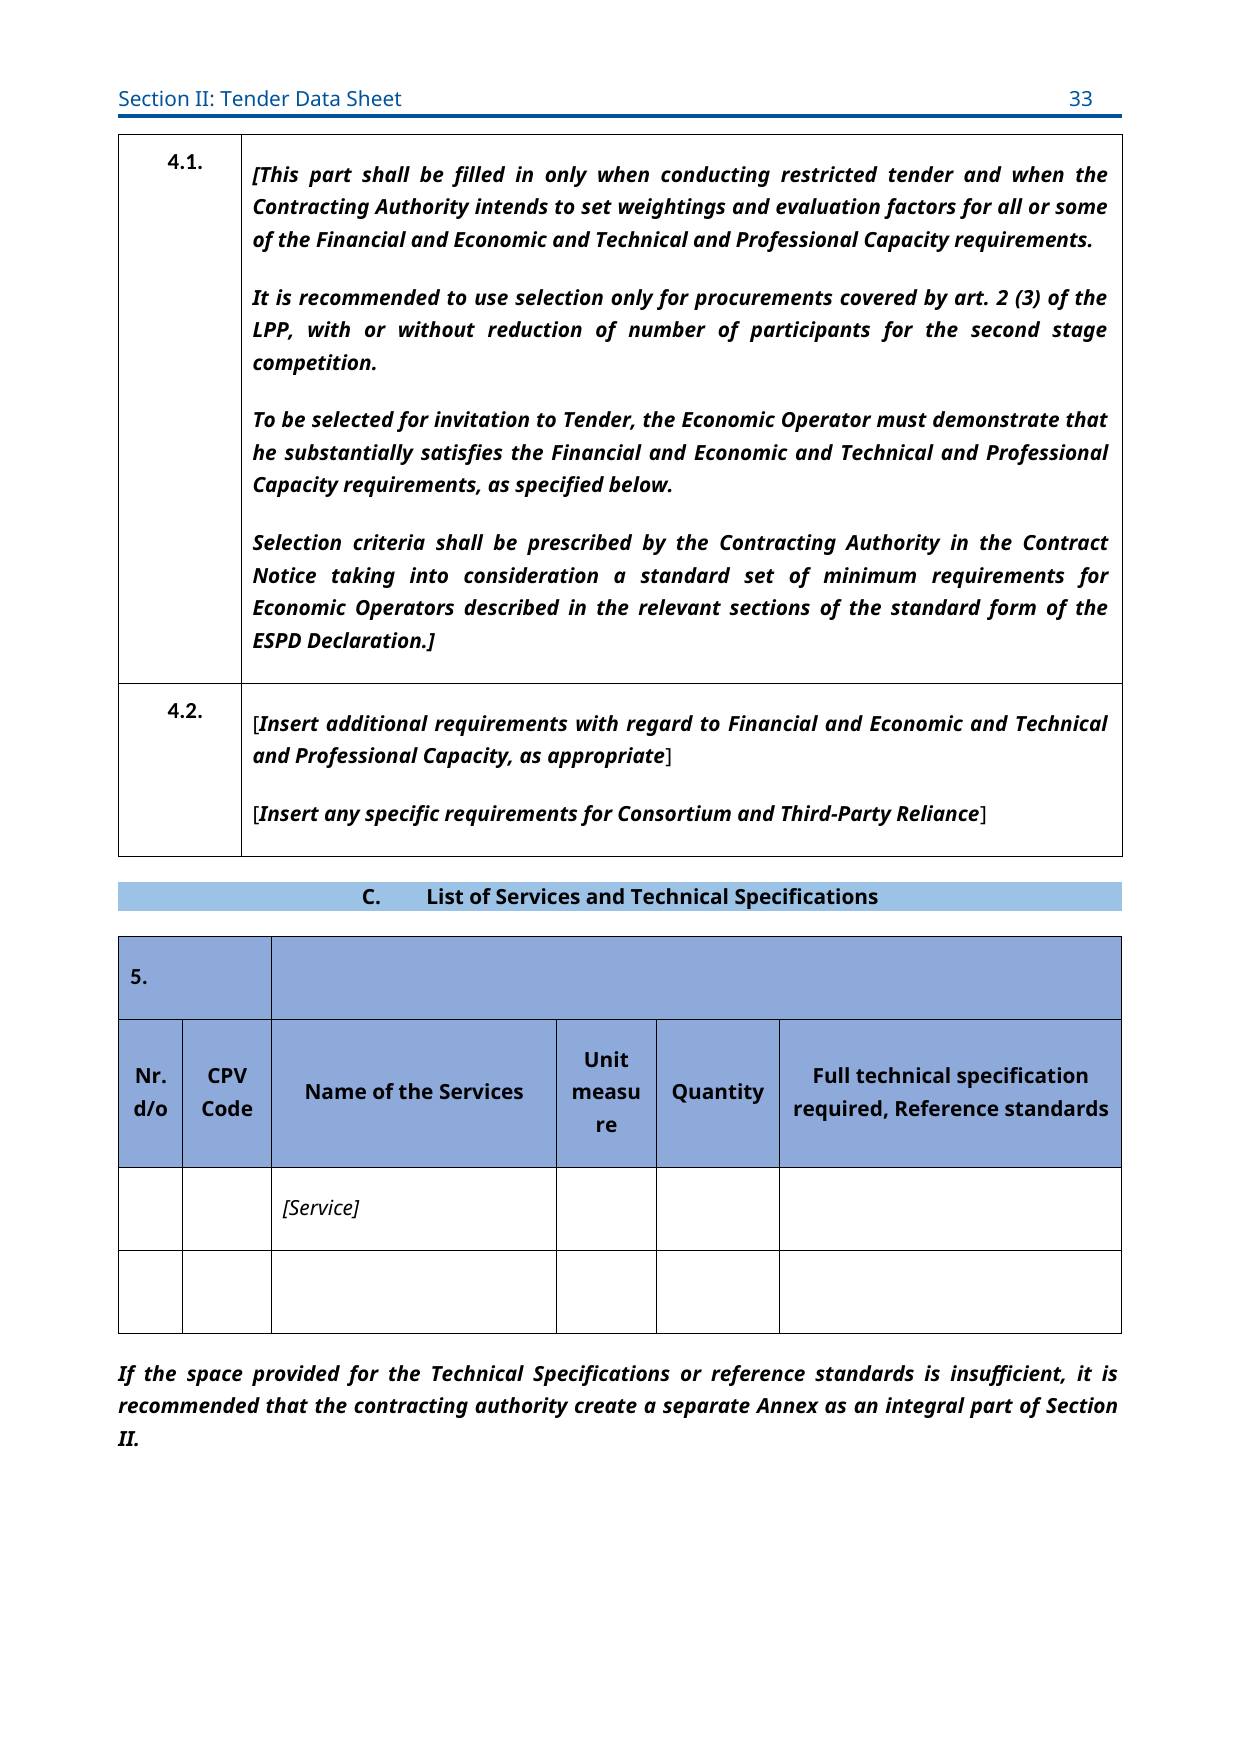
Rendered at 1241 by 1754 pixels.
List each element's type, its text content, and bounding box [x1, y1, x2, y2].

table_cell [657, 1168, 779, 1250]
table_cell [119, 1251, 182, 1333]
table_cell [183, 1168, 271, 1250]
subtitle List of Services and Technical Specifications [118, 882, 1122, 911]
table_cell [657, 1251, 779, 1333]
table_cell [Insert additional requirements with regard to Financial and Economic and Technical and Professional Capacity, as appropriate] [Insert any specific requirements for Consortium and Third-Party Reliance] [242, 684, 1122, 856]
table_cell [119, 135, 241, 683]
text If the space provided for the Technical Specifications or reference standards is insufficient, it is recommended that the contracting authority create a separate Annex as an integral part of Section II. [118, 1359, 1122, 1453]
table_cell Nr. d/o [119, 1020, 182, 1167]
table_cell Full technical specification required, Reference standards [780, 1020, 1121, 1167]
table_cell [Service] [272, 1168, 556, 1250]
table_cell Unit measure [557, 1020, 656, 1167]
table_cell Quantity [657, 1020, 779, 1167]
table_cell [This part shall be filled in only when conducting restricted tender and when the Contracting Authority intends to set weightings and evaluation factors for all or some of the Financial and Economic and Technical and Professional Capacity requirements. It is recommended to use selection only for procurements covered by art. 2 (3) of the LPP, with or without reduction of number of participants for the second stage competition. To be selected for invitation to Tender, the Economic Operator must demonstrate that he substantially satisfies the Financial and Economic and Technical and Professional Capacity requirements, as specified below. Selection criteria shall be prescribed by the Contracting Authority in the Contract Notice taking into consideration a standard set of minimum requirements for Economic Operators described in the relevant sections of the standard form of the ESPD Declaration.] [242, 135, 1122, 683]
table_cell [183, 1251, 271, 1333]
table_cell [119, 1168, 182, 1250]
table_cell [272, 1251, 556, 1333]
table_header [272, 937, 1121, 1019]
table_cell Name of the Services [272, 1020, 556, 1167]
table_cell [557, 1168, 656, 1250]
table_header [119, 937, 271, 1019]
table_cell [557, 1251, 656, 1333]
table_cell [780, 1251, 1121, 1333]
table_cell CPV Code [183, 1020, 271, 1167]
table_cell [119, 684, 241, 856]
table_cell [780, 1168, 1121, 1250]
